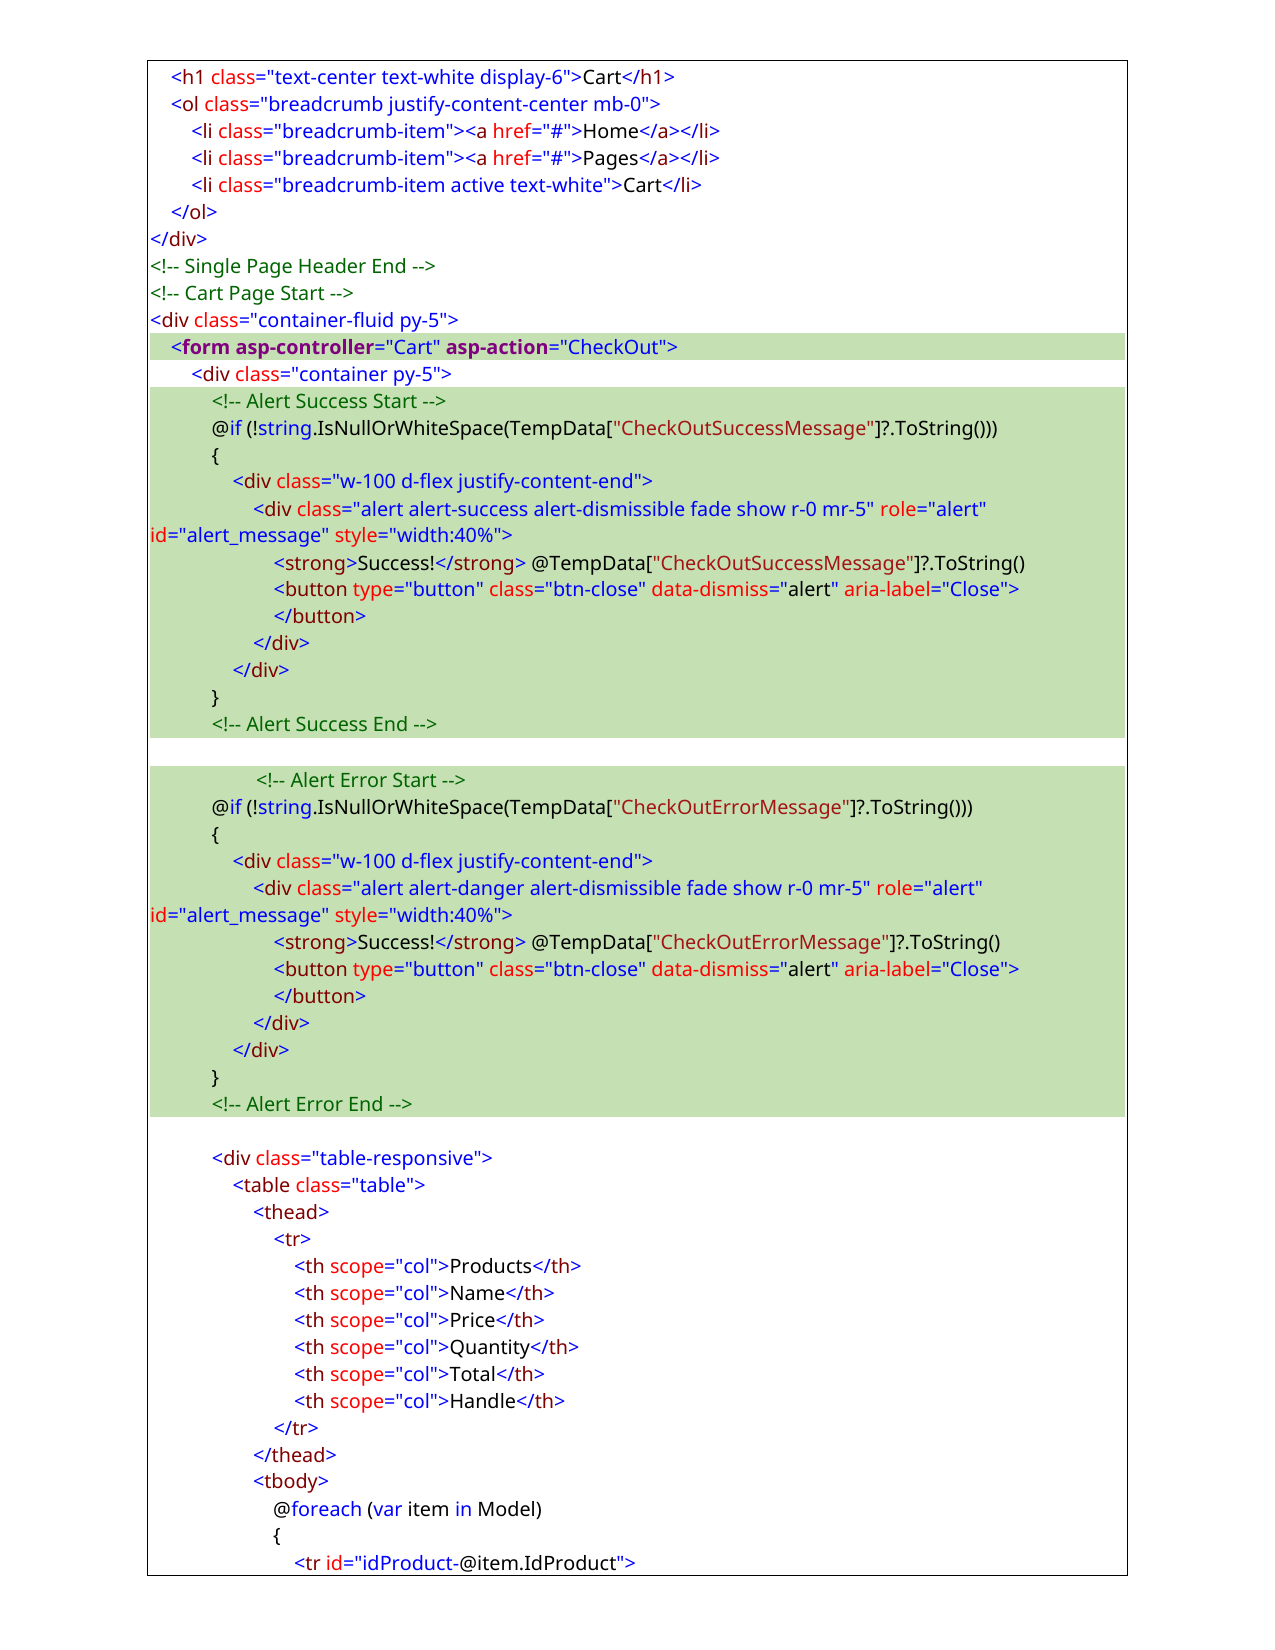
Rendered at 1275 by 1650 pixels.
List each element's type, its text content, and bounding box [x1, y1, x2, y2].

text <!-- Alert Success Start --> [150, 387, 1125, 414]
text <!-- Cart Page Start --> [150, 279, 1125, 306]
text <button type="button" class="btn-close" data-dismiss="alert" aria-label="Close"> [150, 576, 1125, 603]
text <li class="breadcrumb-item"><a href="#">Home</a></li> [150, 117, 1125, 144]
text <th scope="col">Name</th> [150, 1279, 1125, 1306]
text <strong>Success!</strong> @TempData["CheckOutErrorMessage"]?.ToString() [150, 928, 1125, 955]
text <th scope="col">Quantity</th> [150, 1333, 1125, 1360]
text @foreach (var item in Model) [150, 1495, 1125, 1522]
text </div> [150, 657, 1125, 684]
text <button type="button" class="btn-close" data-dismiss="alert" aria-label="Close"> [150, 955, 1125, 982]
text </div> [150, 225, 1125, 252]
text </tr> [150, 1414, 1125, 1441]
text <div class="container py-5"> [150, 360, 1125, 387]
text </thead> [150, 1441, 1125, 1468]
text <li class="breadcrumb-item active text-white">Cart</li> [150, 171, 1125, 198]
text <div class="table-responsive"> [150, 1144, 1125, 1171]
text <th scope="col">Products</th> [150, 1252, 1125, 1279]
text </ol> [150, 198, 1125, 225]
text <tr> [150, 1225, 1125, 1252]
text <!-- Alert Error Start --> [150, 766, 1125, 793]
text <!-- Alert Error End --> [150, 1090, 1125, 1117]
text <thead> [150, 1198, 1125, 1225]
text <tbody> [150, 1468, 1125, 1495]
text @if (!string.IsNullOrWhiteSpace(TempData["CheckOutErrorMessage"]?.ToString())) [150, 793, 1125, 820]
text </div> [150, 1036, 1125, 1063]
text @if (!string.IsNullOrWhiteSpace(TempData["CheckOutSuccessMessage"]?.ToString())) [150, 414, 1125, 441]
text <div class="alert alert-success alert-dismissible fade show r-0 mr-5" role="alert" id="alert_message" style="width:40%"> [150, 495, 1125, 549]
text <div class="alert alert-danger alert-dismissible fade show r-0 mr-5" role="alert" id="alert_message" style="width:40%"> [150, 874, 1125, 928]
text <strong>Success!</strong> @TempData["CheckOutSuccessMessage"]?.ToString() [150, 549, 1125, 576]
text </button> [150, 982, 1125, 1009]
text <div class="w-100 d-flex justify-content-end"> [150, 847, 1125, 874]
text </div> [150, 630, 1125, 657]
text { [150, 441, 1125, 468]
text <div class="w-100 d-flex justify-content-end"> [150, 468, 1125, 495]
text <th scope="col">Total</th> [150, 1360, 1125, 1387]
text } [150, 1063, 1125, 1090]
text <tr id="idProduct-@item.IdProduct"> [150, 1549, 1125, 1575]
text </button> [150, 603, 1125, 630]
text <!-- Single Page Header End --> [150, 252, 1125, 279]
text <!-- Alert Success End --> [150, 711, 1125, 738]
text <table class="table"> [150, 1171, 1125, 1198]
text <th scope="col">Price</th> [150, 1306, 1125, 1333]
text <th scope="col">Handle</th> [150, 1387, 1125, 1414]
text { [150, 1522, 1125, 1549]
text <li class="breadcrumb-item"><a href="#">Pages</a></li> [150, 144, 1125, 171]
text <h1 class="text-center text-white display-6">Cart</h1> [148, 61, 1127, 90]
text } [150, 684, 1125, 711]
text { [150, 820, 1125, 847]
text <form asp-controller="Cart" asp-action="CheckOut"> [150, 333, 1125, 360]
text <div class="container-fluid py-5"> [150, 306, 1125, 333]
text </div> [150, 1009, 1125, 1036]
text <ol class="breadcrumb justify-content-center mb-0"> [150, 90, 1125, 117]
